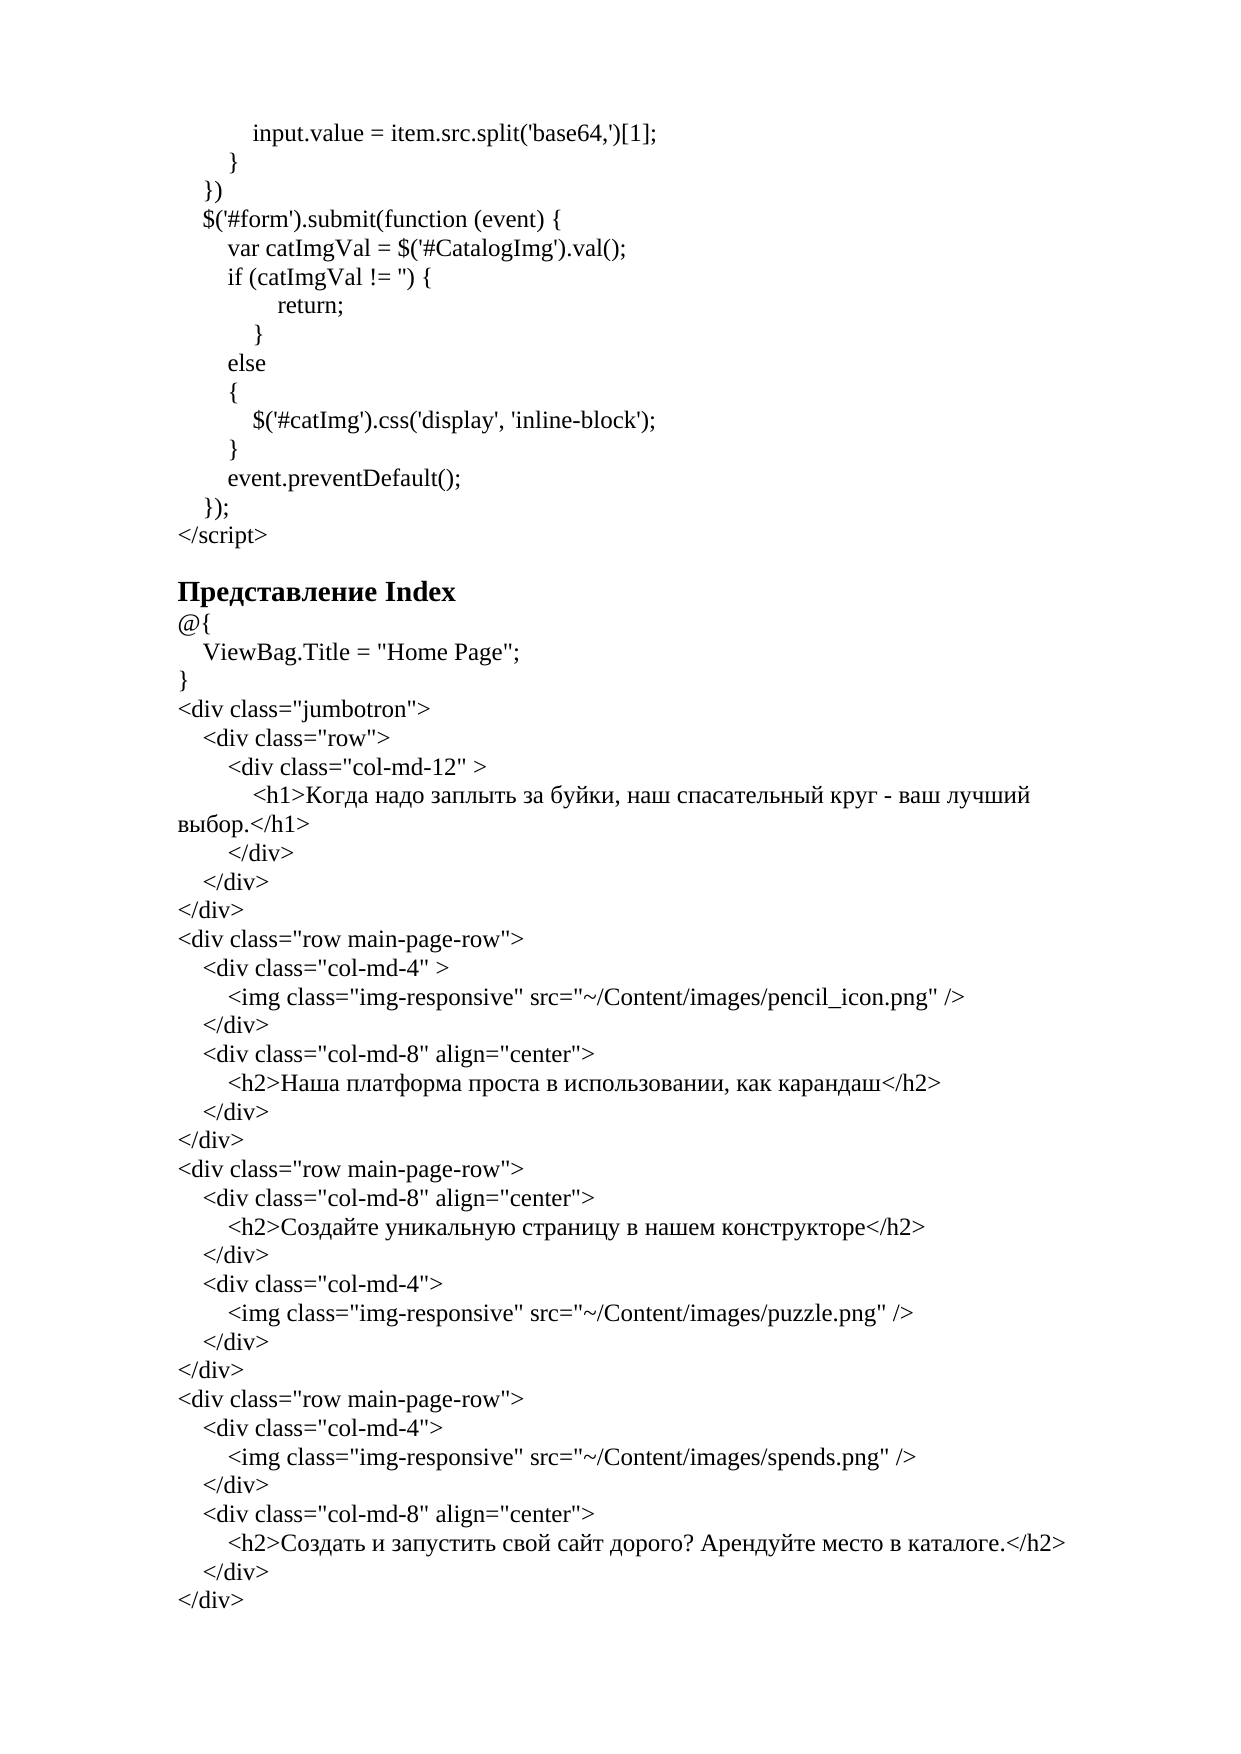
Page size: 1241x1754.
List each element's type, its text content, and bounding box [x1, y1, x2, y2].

text $('#form').submit(function (event) { [177, 204, 1152, 233]
text <h1>Когда надо заплыть за буйки, наш спасательный круг - ваш лучший выбор.</h1> [177, 780, 1152, 838]
text </div> [177, 1355, 1152, 1384]
text @{ [177, 608, 1152, 637]
text <img class="img-responsive" src="~/Content/images/pencil_icon.png" /> [177, 982, 1152, 1010]
text <div class="col-md-8" align="center"> [177, 1039, 1152, 1068]
text } [177, 434, 1152, 463]
text </div> [177, 867, 1152, 895]
text ViewBag.Title = "Home Page"; [177, 637, 1152, 665]
text </script> [177, 521, 1152, 549]
text $('#catImg').css('display', 'inline-block'); [177, 406, 1152, 434]
text } [177, 665, 1152, 694]
text <div class="col-md-8" align="center"> [177, 1183, 1152, 1212]
text </div> [177, 1097, 1152, 1125]
text <div class="row main-page-row"> [177, 1384, 1152, 1413]
text </div> [177, 1240, 1152, 1269]
text </div> [177, 1470, 1152, 1499]
text } [177, 147, 1152, 176]
text <div class="col-md-8" align="center"> [177, 1499, 1152, 1528]
text event.preventDefault(); [177, 463, 1152, 492]
text { [177, 377, 1152, 406]
text </div> [177, 1327, 1152, 1355]
text <img class="img-responsive" src="~/Content/images/puzzle.png" /> [177, 1298, 1152, 1327]
text <div class="col-md-12" > [177, 752, 1152, 780]
text <div class="col-md-4"> [177, 1413, 1152, 1442]
text </div> [177, 1585, 1152, 1614]
text input.value = item.src.split('base64,')[1]; [177, 118, 1152, 147]
text <h2>Наша платформа проста в использовании, как карандаш</h2> [177, 1068, 1152, 1097]
text </div> [177, 838, 1152, 867]
text else [177, 348, 1152, 377]
text <div class="col-md-4" > [177, 953, 1152, 982]
text Представление Index [177, 574, 1152, 608]
text </div> [177, 895, 1152, 924]
text }) [177, 176, 1152, 204]
text </div> [177, 1125, 1152, 1154]
text var catImgVal = $('#CatalogImg').val(); [177, 233, 1152, 262]
text <div class="jumbotron"> [177, 694, 1152, 723]
text if (catImgVal != '') { [177, 262, 1152, 291]
text return; [177, 291, 1152, 319]
text <div class="row main-page-row"> [177, 1154, 1152, 1183]
text <div class="row main-page-row"> [177, 924, 1152, 953]
text <img class="img-responsive" src="~/Content/images/spends.png" /> [177, 1442, 1152, 1470]
text }); [177, 492, 1152, 521]
text <div class="col-md-4"> [177, 1269, 1152, 1298]
text </div> [177, 1557, 1152, 1585]
text <h2>Создать и запустить свой сайт дорого? Арендуйте место в каталоге.</h2> [177, 1528, 1152, 1557]
text </div> [177, 1010, 1152, 1039]
text } [177, 319, 1152, 348]
text <div class="row"> [177, 723, 1152, 752]
text <h2>Создайте уникальную страницу в нашем конструкторе</h2> [177, 1212, 1152, 1240]
